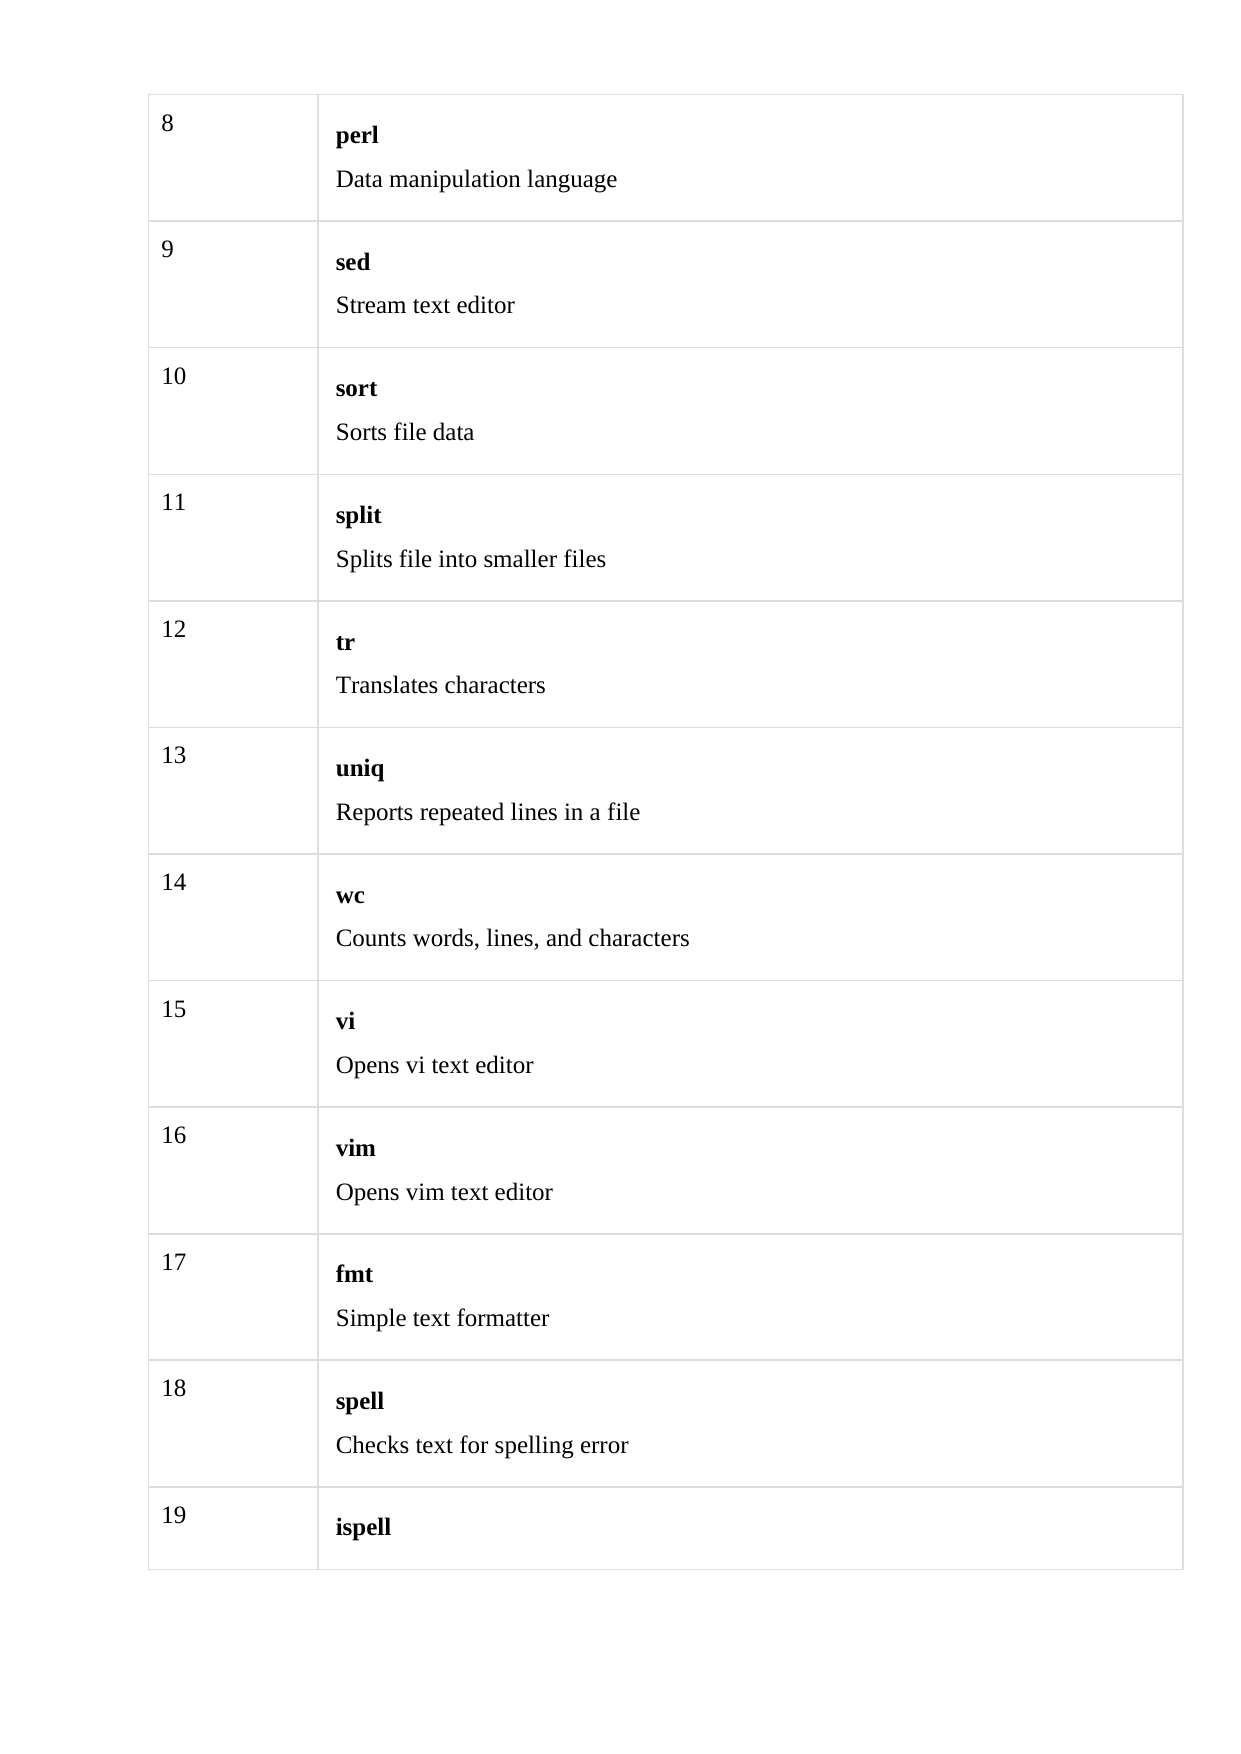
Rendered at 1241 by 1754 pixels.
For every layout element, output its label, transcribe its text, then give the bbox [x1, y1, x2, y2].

table_cell sed Stream text editor [319, 222, 1182, 347]
table_cell fmt Simple text formatter [319, 1235, 1182, 1359]
table_cell 14 [149, 855, 317, 980]
table_cell 8 [149, 95, 317, 220]
table_cell sort Sorts file data [319, 348, 1182, 473]
table_cell spell Checks text for spelling error [319, 1361, 1182, 1486]
table_cell uniq Reports repeated lines in a file [319, 728, 1182, 853]
table_cell 19 [149, 1488, 317, 1569]
table_cell 11 [149, 475, 317, 600]
table_cell 13 [149, 728, 317, 853]
table_cell wc Counts words, lines, and characters [319, 855, 1182, 980]
table_cell 10 [149, 348, 317, 473]
table_cell vim Opens vim text editor [319, 1108, 1182, 1233]
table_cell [319, 1488, 1182, 1569]
table_cell 18 [149, 1361, 317, 1486]
table_cell 16 [149, 1108, 317, 1233]
table_cell 12 [149, 602, 317, 727]
table_cell perl Data manipulation language [319, 95, 1182, 220]
table_cell 17 [149, 1235, 317, 1359]
table_cell tr Translates characters [319, 602, 1182, 727]
table_cell 9 [149, 222, 317, 347]
table_cell split Splits file into smaller files [319, 475, 1182, 600]
table_cell 15 [149, 981, 317, 1106]
table_cell vi Opens vi text editor [319, 981, 1182, 1106]
